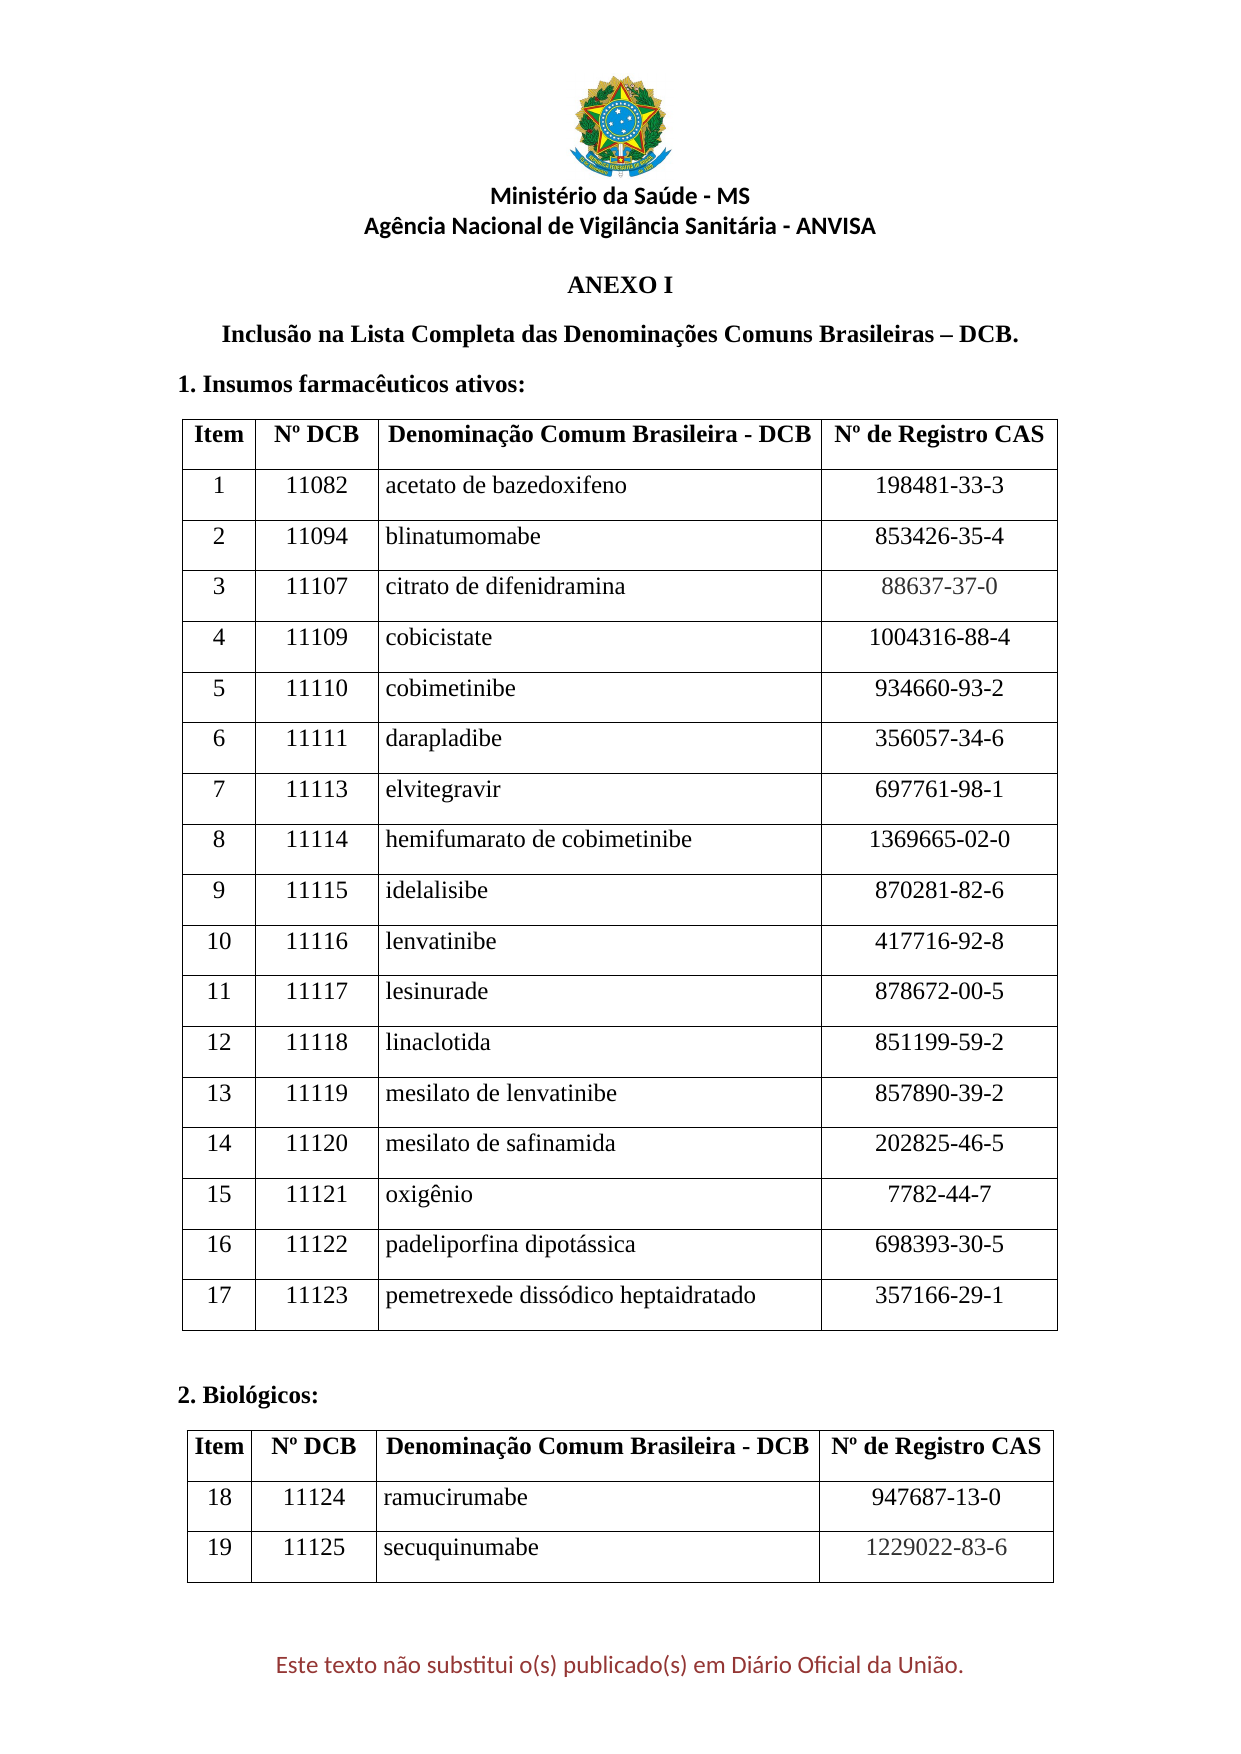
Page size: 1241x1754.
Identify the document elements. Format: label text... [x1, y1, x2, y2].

table_cell 12 [183, 1027, 255, 1077]
table_cell 11111 [256, 723, 378, 773]
table_cell 198481-33-3 [822, 470, 1057, 520]
list 1. Insumos farmacêuticos ativos: [177, 369, 1063, 398]
table_cell darapladibe [379, 723, 821, 773]
table_cell 11110 [256, 673, 378, 722]
table_cell 6 [183, 723, 255, 773]
table_cell secuquinumabe [377, 1532, 819, 1582]
table_cell 1229022-83-6 [820, 1532, 1053, 1582]
table_header Nº de Registro CAS [822, 420, 1057, 469]
table_cell 11107 [256, 571, 378, 621]
list 2. Biológicos: [177, 1380, 1063, 1409]
table_cell 8 [183, 825, 255, 874]
table_cell 947687-13-0 [820, 1482, 1053, 1531]
table_cell 2 [183, 521, 255, 570]
table_cell 4 [183, 622, 255, 672]
table_cell mesilato de lenvatinibe [379, 1078, 821, 1127]
table_header Nº DCB [252, 1431, 376, 1481]
table_cell 11117 [256, 976, 378, 1026]
table_cell lesinurade [379, 976, 821, 1026]
table_cell oxigênio [379, 1179, 821, 1228]
table_cell 697761-98-1 [822, 774, 1057, 823]
table_cell 11121 [256, 1179, 378, 1228]
table_header Nº DCB [256, 420, 378, 469]
table_cell idelalisibe [379, 875, 821, 925]
table_header Denominação Comum Brasileira - DCB [379, 420, 821, 469]
table_cell citrato de difenidramina [379, 571, 821, 621]
table_cell 5 [183, 673, 255, 722]
table_cell 14 [183, 1128, 255, 1178]
table_cell 698393-30-5 [822, 1230, 1057, 1279]
table_cell 9 [183, 875, 255, 925]
table_cell 11123 [256, 1280, 378, 1330]
table_cell 11120 [256, 1128, 378, 1178]
table_cell mesilato de safinamida [379, 1128, 821, 1178]
table_cell elvitegravir [379, 774, 821, 823]
picture [566, 73, 674, 180]
table_cell 1369665-02-0 [822, 825, 1057, 874]
table_cell 1004316-88-4 [822, 622, 1057, 672]
table_cell 1 [183, 470, 255, 520]
text ANEXO I [177, 270, 1063, 298]
table_cell padeliporfina dipotássica [379, 1230, 821, 1279]
table_header Item [188, 1431, 251, 1481]
table_cell 13 [183, 1078, 255, 1127]
table_cell 870281-82-6 [822, 875, 1057, 925]
table_cell 11094 [256, 521, 378, 570]
table_cell 11124 [252, 1482, 376, 1531]
table_cell 88637-37-0 [822, 571, 1057, 621]
table_cell 18 [188, 1482, 251, 1531]
table_cell 202825-46-5 [822, 1128, 1057, 1178]
text Inclusão na Lista Completa das Denominações Comuns Brasileiras – DCB. [177, 319, 1063, 348]
table_cell 11118 [256, 1027, 378, 1077]
table_cell linaclotida [379, 1027, 821, 1077]
table_cell 16 [183, 1230, 255, 1279]
table_header Item [183, 420, 255, 469]
table_cell acetato de bazedoxifeno [379, 470, 821, 520]
table_cell 11122 [256, 1230, 378, 1279]
table_cell cobicistate [379, 622, 821, 672]
table_cell 11109 [256, 622, 378, 672]
table_cell 7 [183, 774, 255, 823]
table_header Nº de Registro CAS [820, 1431, 1053, 1481]
table_cell 7782-44-7 [822, 1179, 1057, 1228]
table_cell 11125 [252, 1532, 376, 1582]
table_cell 857890-39-2 [822, 1078, 1057, 1127]
table_cell 11113 [256, 774, 378, 823]
table_cell 357166-29-1 [822, 1280, 1057, 1330]
table_cell 417716-92-8 [822, 926, 1057, 975]
table_cell 11114 [256, 825, 378, 874]
table_header Denominação Comum Brasileira - DCB [377, 1431, 819, 1481]
table_cell 11116 [256, 926, 378, 975]
table_cell 10 [183, 926, 255, 975]
table_cell 19 [188, 1532, 251, 1582]
table_cell 11115 [256, 875, 378, 925]
table_cell 11 [183, 976, 255, 1026]
table_cell 11119 [256, 1078, 378, 1127]
table_cell blinatumomabe [379, 521, 821, 570]
table_cell 853426-35-4 [822, 521, 1057, 570]
table_cell 878672-00-5 [822, 976, 1057, 1026]
table_cell pemetrexede dissódico heptaidratado [379, 1280, 821, 1330]
table_cell lenvatinibe [379, 926, 821, 975]
table_cell 3 [183, 571, 255, 621]
table_cell 356057-34-6 [822, 723, 1057, 773]
table_cell 17 [183, 1280, 255, 1330]
table_cell hemifumarato de cobimetinibe [379, 825, 821, 874]
table_cell 851199-59-2 [822, 1027, 1057, 1077]
table_cell ramucirumabe [377, 1482, 819, 1531]
table_cell 15 [183, 1179, 255, 1228]
table_cell 11082 [256, 470, 378, 520]
table_cell 934660-93-2 [822, 673, 1057, 722]
table_cell cobimetinibe [379, 673, 821, 722]
